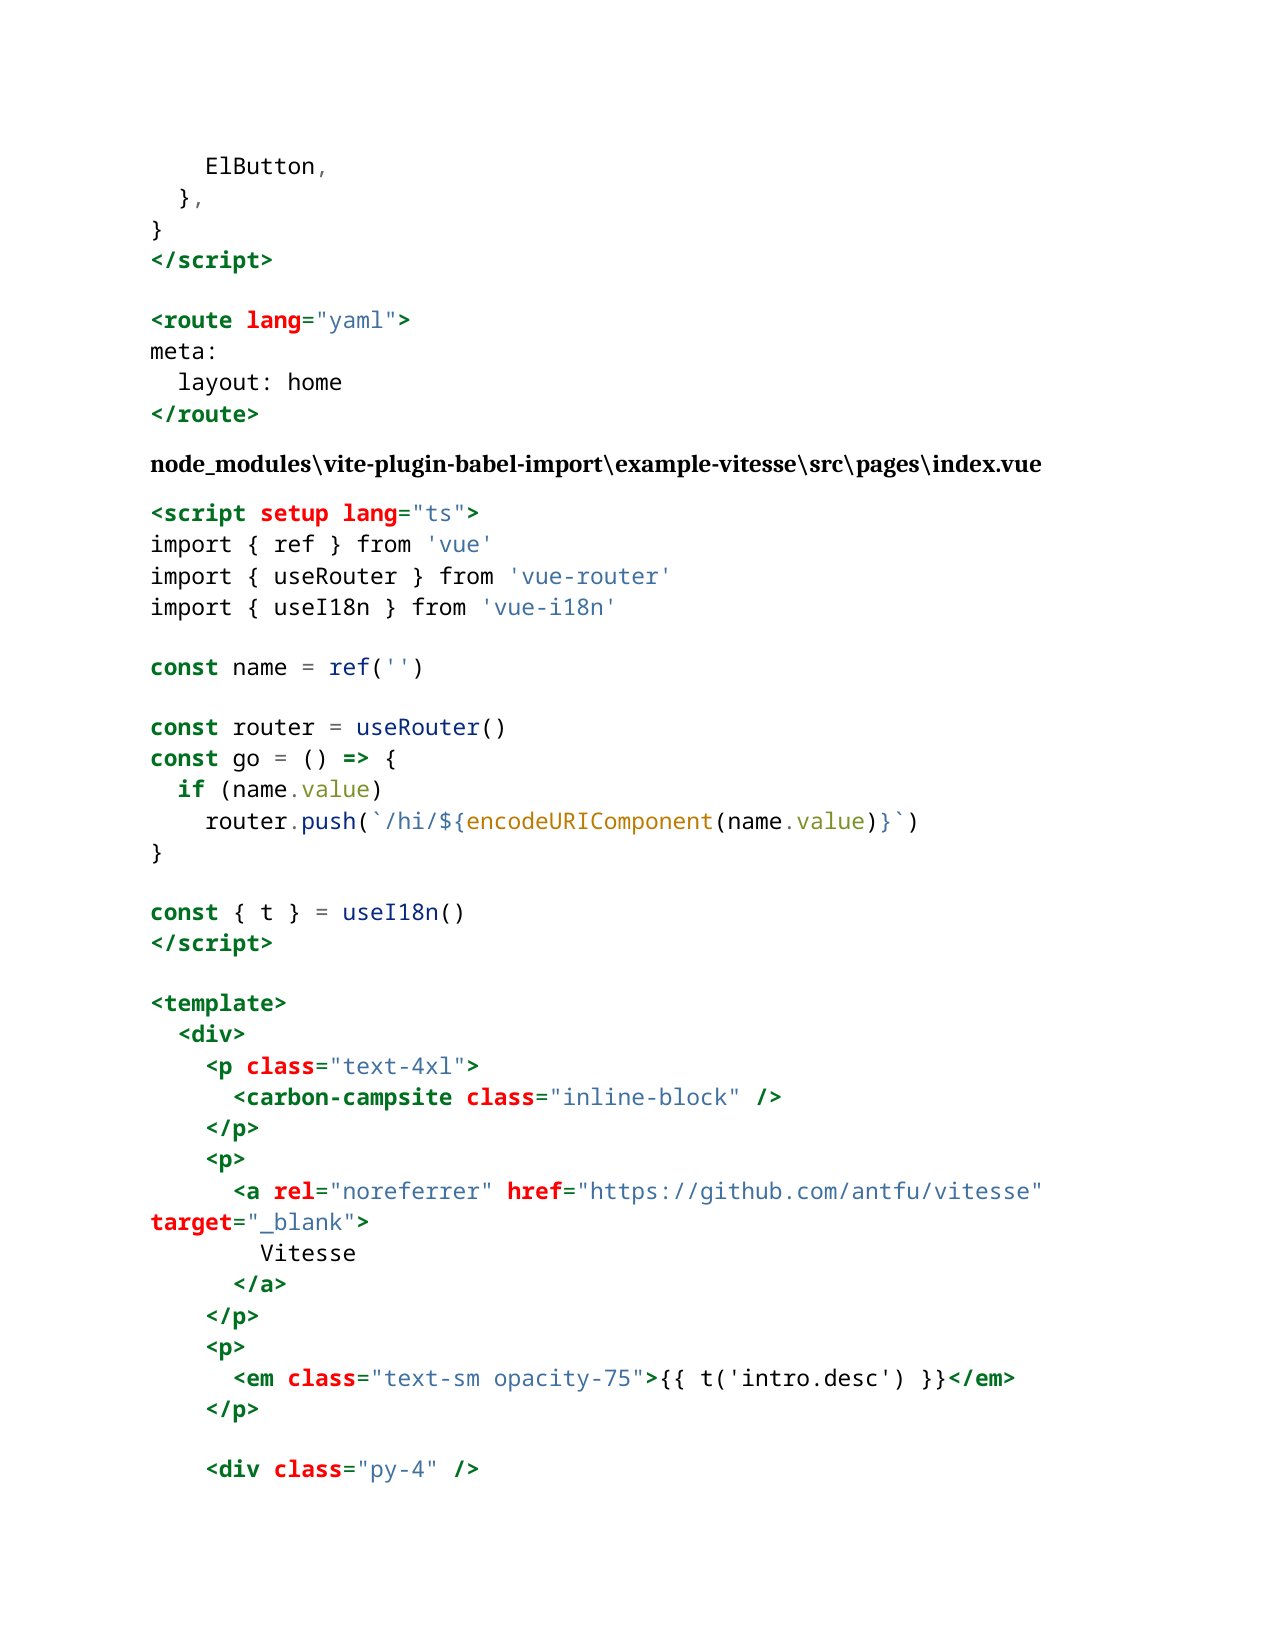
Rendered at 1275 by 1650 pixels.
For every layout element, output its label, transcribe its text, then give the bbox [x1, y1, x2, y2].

text node_modules\vite-plugin-babel-import\example-vitesse\src\pages\index.vue [150, 449, 1125, 478]
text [150, 150, 1125, 429]
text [150, 497, 1125, 1484]
